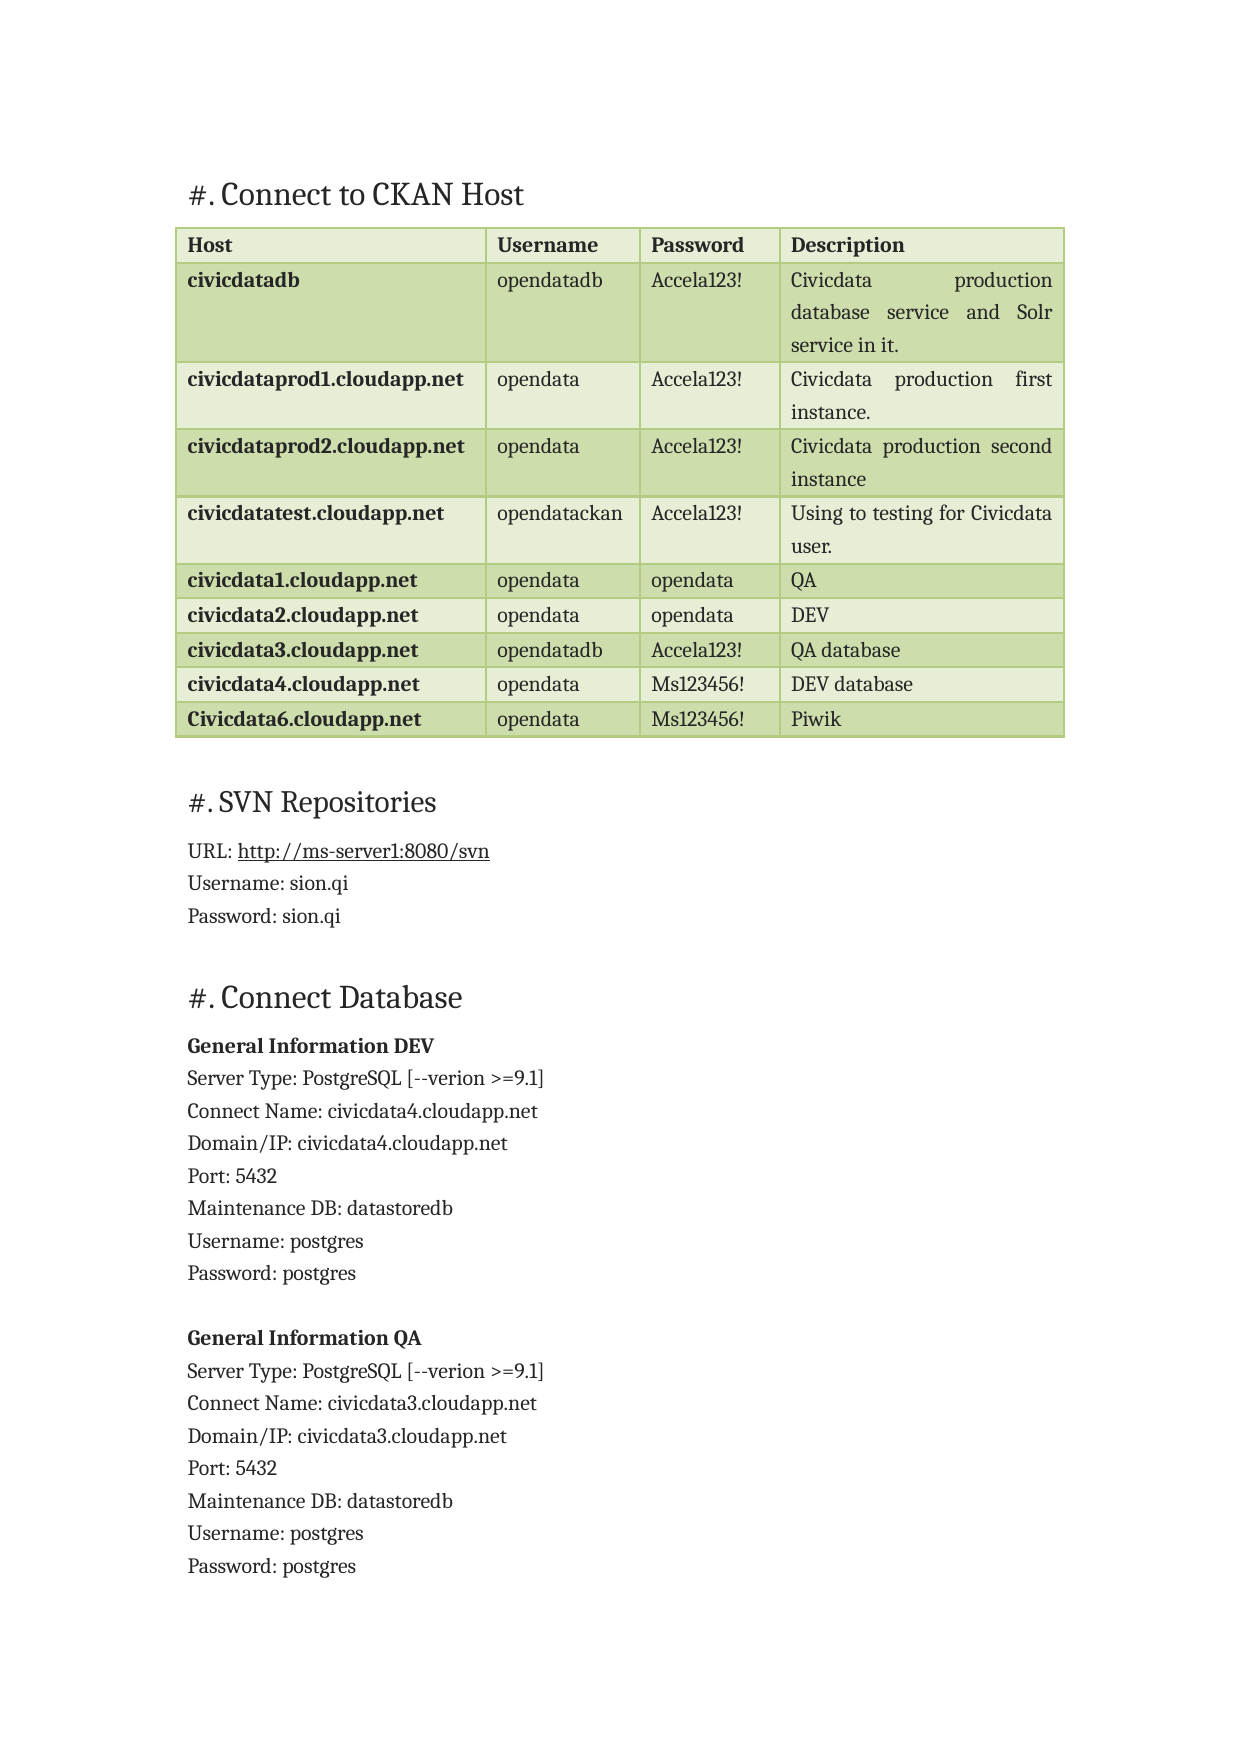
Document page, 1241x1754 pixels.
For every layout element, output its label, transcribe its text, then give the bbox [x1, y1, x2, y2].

table_header Description [781, 229, 1063, 262]
table_cell Accela123! [641, 264, 779, 361]
table_cell Accela123! [641, 634, 779, 666]
table_cell DEV database [781, 668, 1063, 701]
text #. Connect to CKAN Host [187, 162, 1053, 227]
table_cell Accela123! [641, 430, 779, 495]
table_cell Civicdata production first instance. [781, 363, 1063, 428]
table_cell opendata [487, 363, 639, 428]
table_cell opendatadb [487, 264, 639, 361]
text Username: postgres [187, 1225, 1053, 1257]
table_cell Accela123! [641, 498, 779, 562]
table_cell civicdata1.cloudapp.net [177, 565, 485, 597]
table_cell QA database [781, 634, 1063, 666]
table_cell civicdata2.cloudapp.net [177, 599, 485, 632]
table_cell QA [781, 565, 1063, 597]
table_cell opendata [487, 565, 639, 597]
table_cell civicdata3.cloudapp.net [177, 634, 485, 666]
table_cell Ms123456! [641, 703, 779, 735]
table_cell civicdataprod1.cloudapp.net [177, 363, 485, 428]
table_cell opendata [487, 703, 639, 735]
table_cell Civicdata production second instance [781, 430, 1063, 495]
text Username: sion.qi [187, 867, 1053, 900]
text #. SVN Repositories [187, 770, 1053, 835]
text General Information QA [187, 1322, 1053, 1355]
table_cell opendata [487, 668, 639, 701]
text Connect Name: civicdata4.cloudapp.net [187, 1095, 1053, 1127]
text Password: sion.qi [187, 900, 1053, 932]
table_header Username [487, 229, 639, 262]
text Server Type: PostgreSQL [--verion >=9.1] [187, 1355, 1053, 1387]
text #. Connect Database [187, 965, 1053, 1030]
table_cell civicdataprod2.cloudapp.net [177, 430, 485, 495]
table_cell civicdata4.cloudapp.net [177, 668, 485, 701]
text Connect Name: civicdata3.cloudapp.net [187, 1387, 1053, 1420]
text Maintenance DB: datastoredb [187, 1485, 1053, 1517]
text Domain/IP: civicdata3.cloudapp.net [187, 1420, 1053, 1452]
table_cell Civicdata production database service and Solr service in it. [781, 264, 1063, 361]
text Password: postgres [187, 1257, 1053, 1290]
table_cell opendata [487, 430, 639, 495]
table_cell opendatadb [487, 634, 639, 666]
text Domain/IP: civicdata4.cloudapp.net [187, 1127, 1053, 1160]
table_cell DEV [781, 599, 1063, 632]
text Port: 5432 [187, 1452, 1053, 1485]
text Password: postgres [187, 1550, 1053, 1582]
table_cell Civicdata6.cloudapp.net [177, 703, 485, 735]
table_cell Piwik [781, 703, 1063, 735]
table_header Host [177, 229, 485, 262]
table_cell Accela123! [641, 363, 779, 428]
text URL: http://ms-server1:8080/svn [187, 835, 1053, 867]
table_cell opendata [487, 599, 639, 632]
text Maintenance DB: datastoredb [187, 1192, 1053, 1225]
table_header Password [641, 229, 779, 262]
table_cell civicdatatest.cloudapp.net [177, 498, 485, 562]
table_cell opendata [641, 565, 779, 597]
table_cell opendatackan [487, 498, 639, 562]
text General Information DEV [187, 1030, 1053, 1062]
table_cell civicdatadb [177, 264, 485, 361]
table_cell Using to testing for Civicdata user. [781, 498, 1063, 562]
table_cell Ms123456! [641, 668, 779, 701]
table_cell opendata [641, 599, 779, 632]
text Username: postgres [187, 1517, 1053, 1550]
text Server Type: PostgreSQL [--verion >=9.1] [187, 1062, 1053, 1095]
text Port: 5432 [187, 1160, 1053, 1192]
